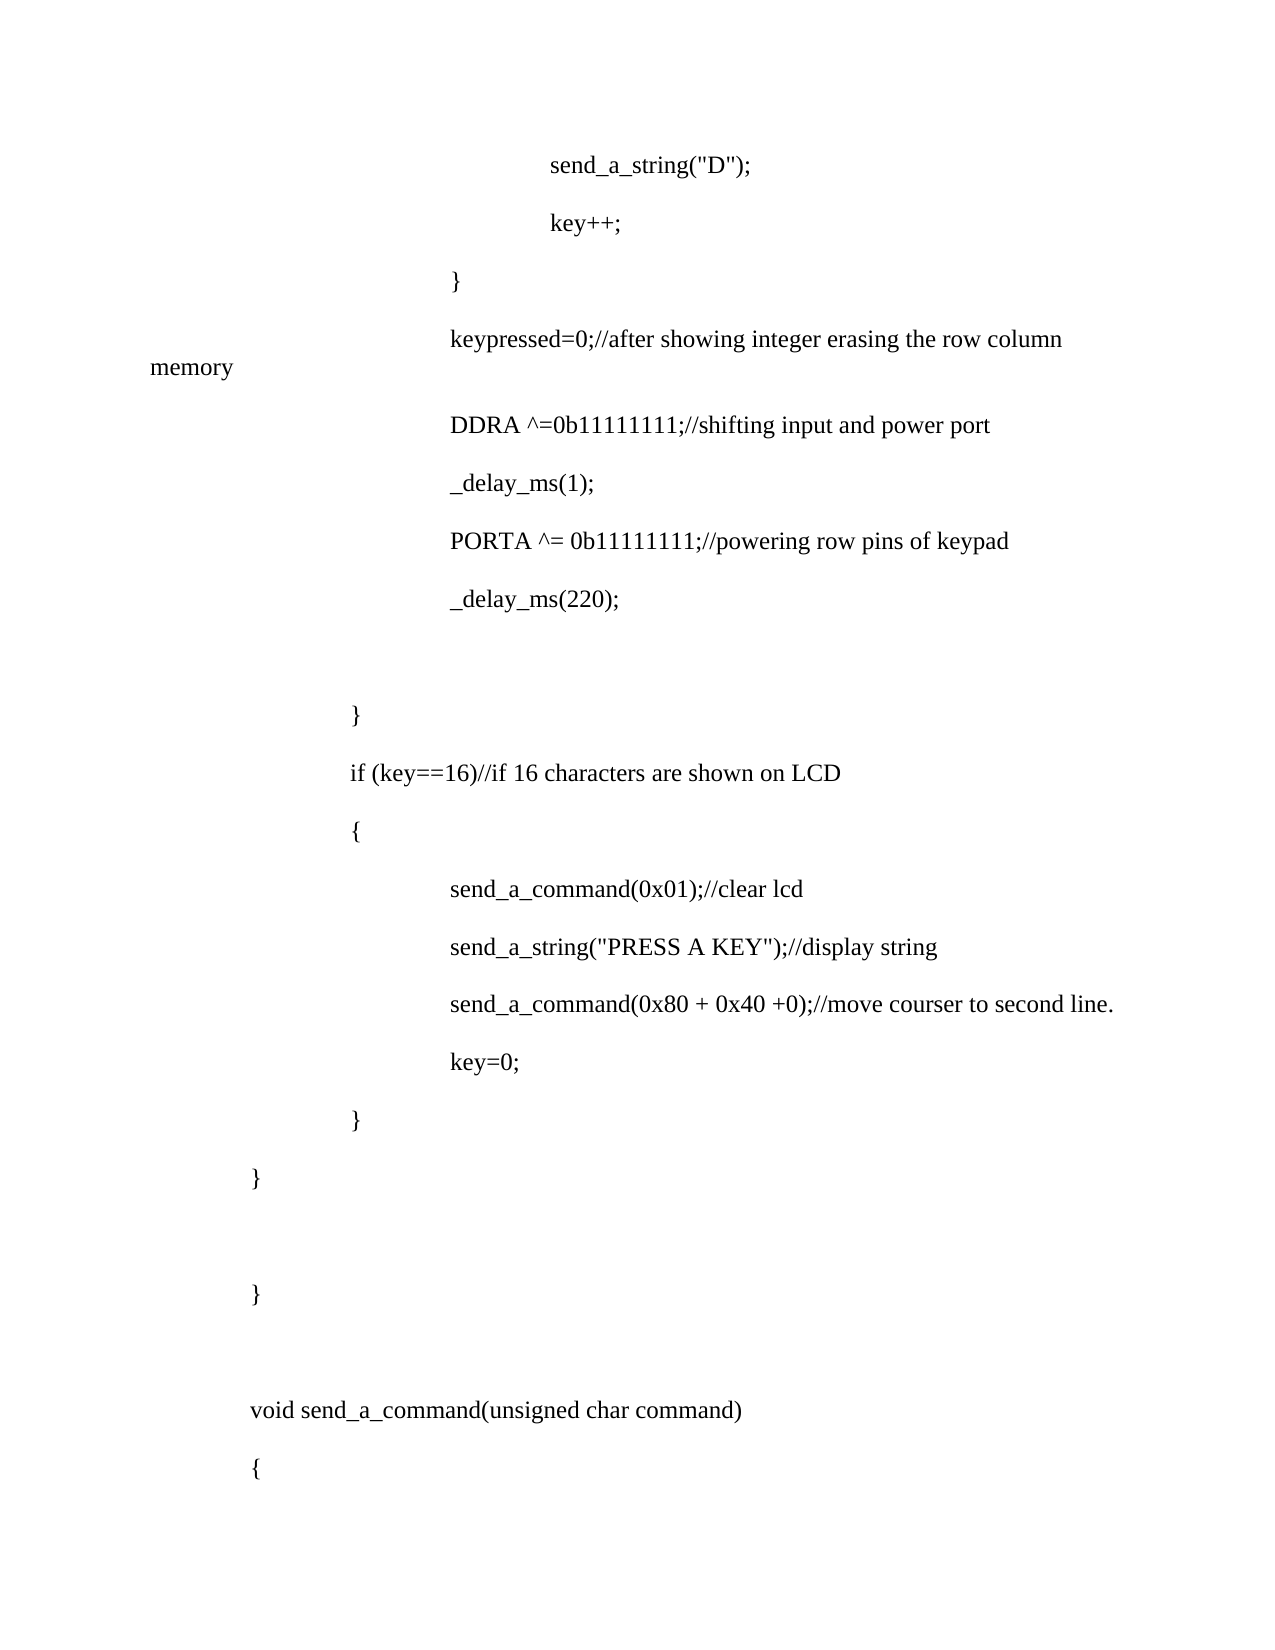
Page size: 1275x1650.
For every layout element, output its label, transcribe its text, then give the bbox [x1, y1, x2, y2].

text void send_a_command(unsigned char command) [150, 1395, 1125, 1424]
text send_a_command(0x80 + 0x40 +0);//move courser to second line. [150, 989, 1125, 1018]
text } [150, 1279, 1125, 1308]
text _delay_ms(220); [150, 584, 1125, 613]
text { [150, 1453, 1125, 1482]
text } [150, 1105, 1125, 1134]
text } [150, 700, 1125, 729]
text if (key==16)//if 16 characters are shown on LCD [150, 758, 1125, 787]
text DDRA ^=0b11111111;//shifting input and power port [150, 410, 1125, 439]
text PORTA ^= 0b11111111;//powering row pins of keypad [150, 526, 1125, 555]
text send_a_string("D"); [150, 150, 1125, 179]
text } [150, 266, 1125, 294]
text key=0; [150, 1047, 1125, 1076]
text key++; [150, 208, 1125, 237]
text { [150, 816, 1125, 844]
text send_a_command(0x01);//clear lcd [150, 874, 1125, 902]
text _delay_ms(1); [150, 468, 1125, 497]
text keypressed=0;//after showing integer erasing the row column memory [150, 324, 1125, 381]
text } [150, 1163, 1125, 1192]
text send_a_string("PRESS A KEY");//display string [150, 932, 1125, 960]
